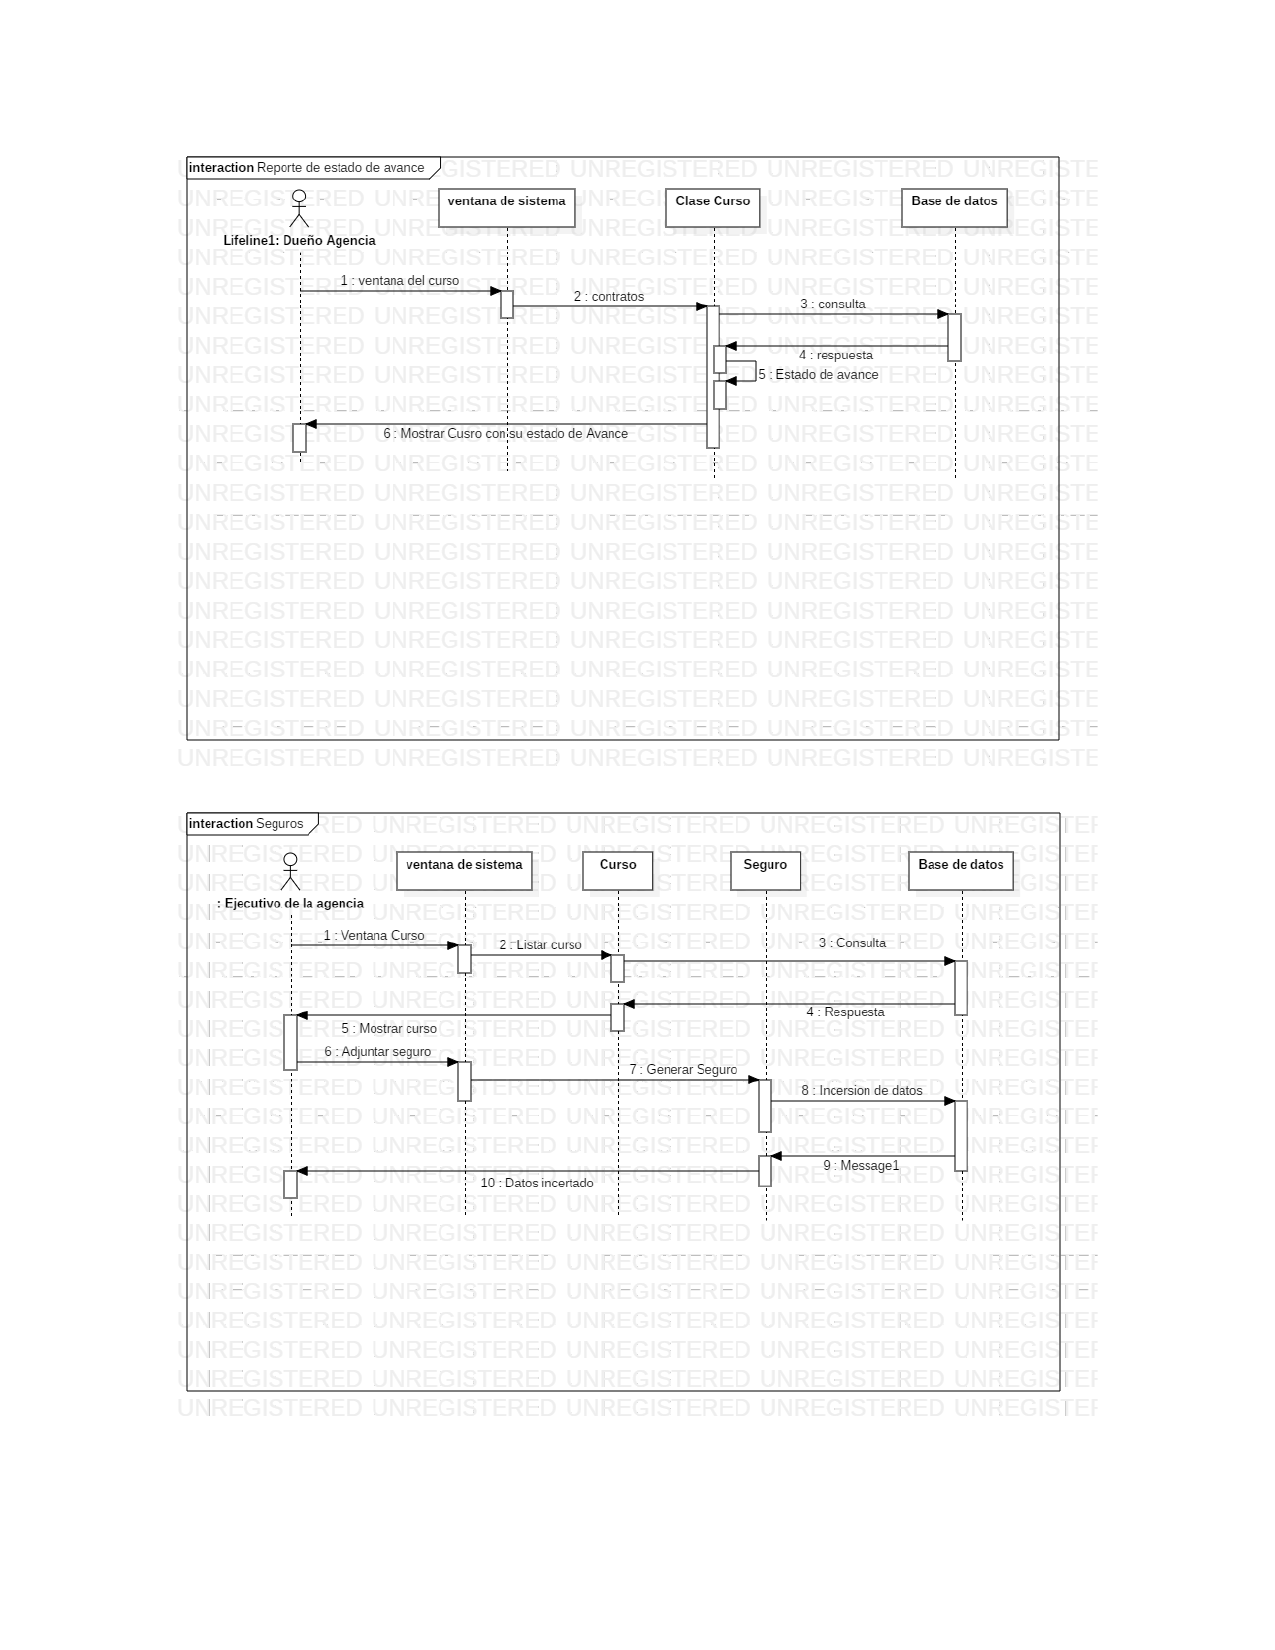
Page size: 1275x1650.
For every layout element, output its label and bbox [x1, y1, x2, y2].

picture [177, 147, 1098, 779]
picture [177, 803, 1098, 1429]
